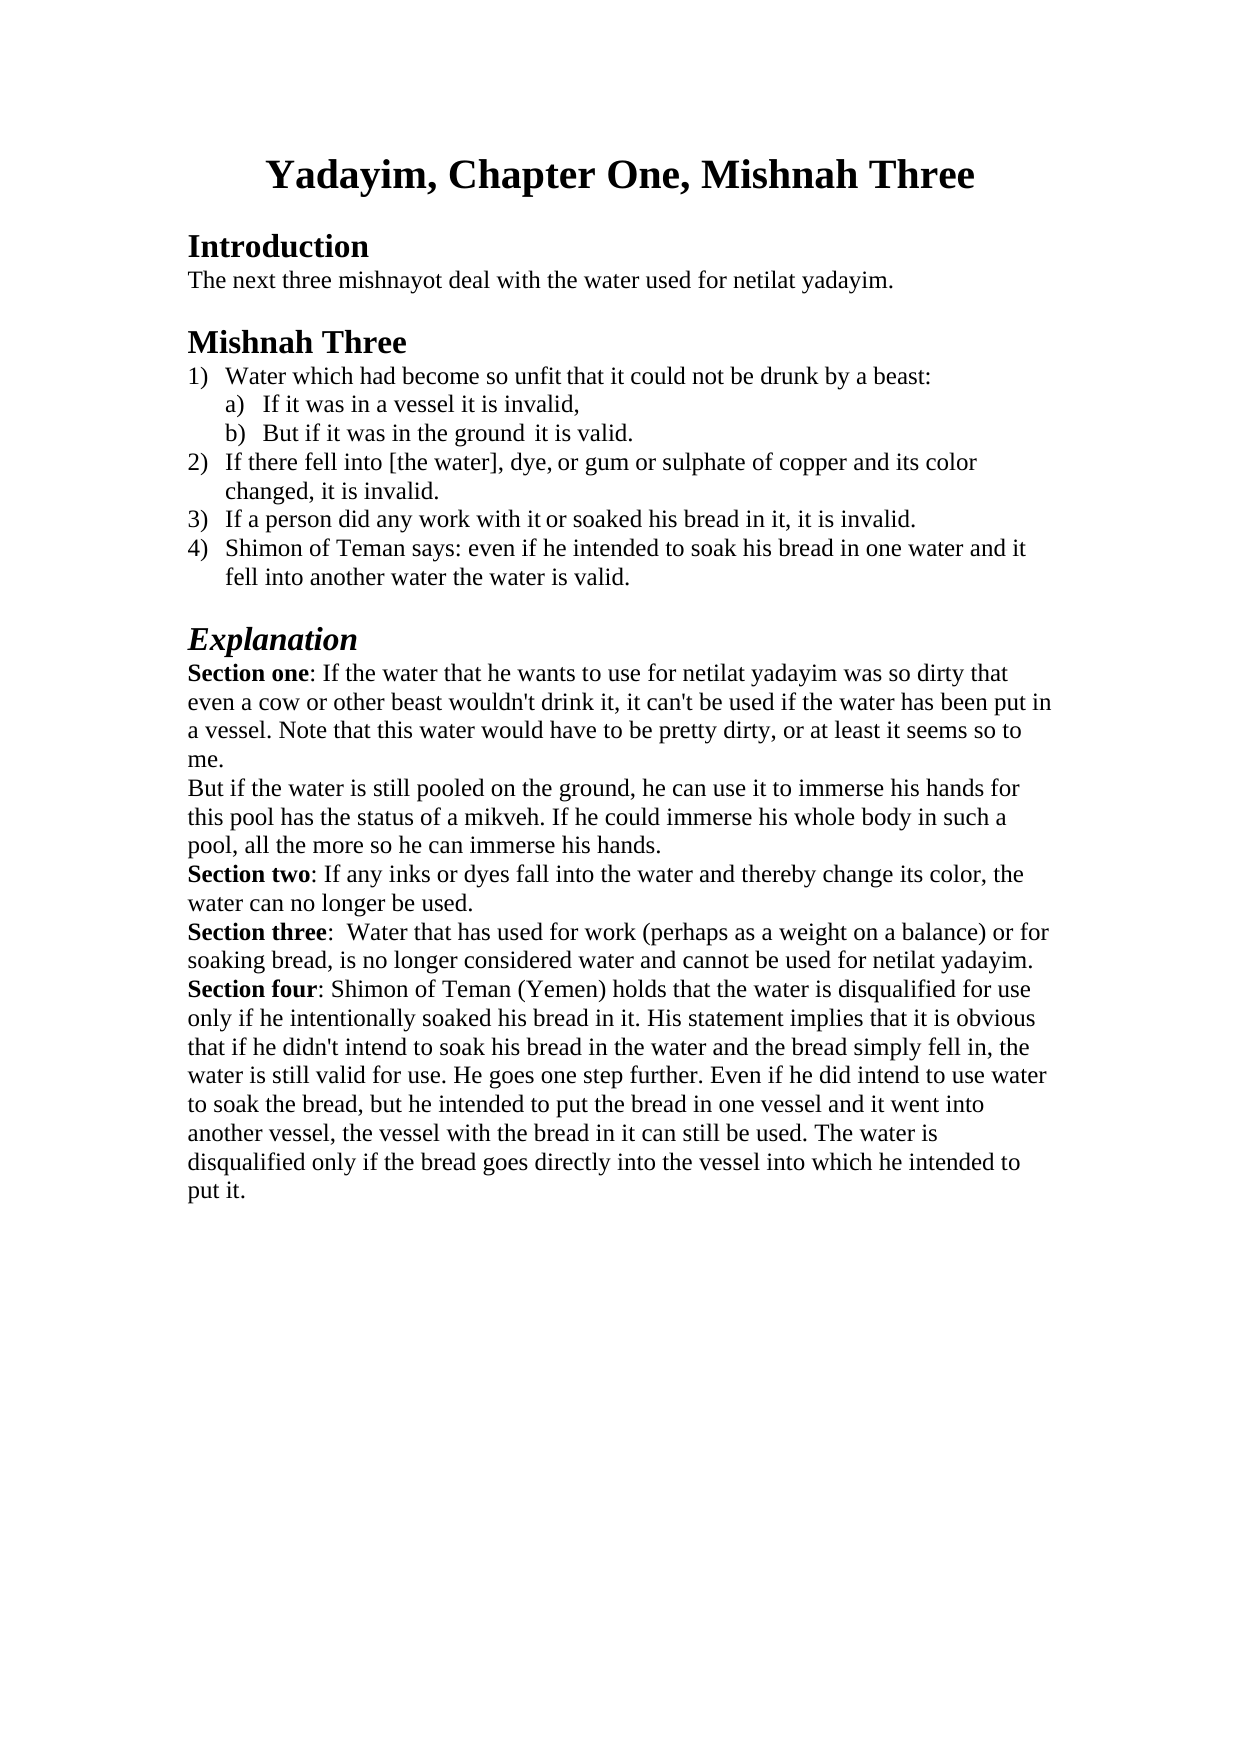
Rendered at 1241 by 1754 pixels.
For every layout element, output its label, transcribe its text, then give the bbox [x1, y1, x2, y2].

list If it was in a vessel it is invalid, [225, 389, 1053, 418]
text The next three mishnayot deal with the water used for netilat yadayim. [187, 265, 1053, 294]
text Explanation [187, 619, 1053, 658]
list If a person did any work with it or soaked his bread in it, it is invalid. [187, 504, 1053, 533]
text Yadayim, Chapter One, Mishnah Three [187, 150, 1053, 198]
list But if it was in the ground it is valid. [225, 418, 1053, 447]
text Section four: Shimon of Teman (Yemen) holds that the water is disqualified for use only if he intentionally soaked his bread in it. His statement implies that it is obvious that if he didn't intend to soak his bread in the water and the bread simply fell in, the water is still valid for use. He goes one step further. Even if he did intend to use water to soak the bread, but he intended to put the bread in one vessel and it went into another vessel, the vessel with the bread in it can still be used. The water is disqualified only if the bread goes directly into the vessel into which he intended to put it. [187, 974, 1053, 1204]
text Section three: Water that has used for work (perhaps as a weight on a balance) or for soaking bread, is no longer considered water and cannot be used for netilat yadayim. [187, 917, 1053, 974]
text Section one: If the water that he wants to use for netilat yadayim was so dirty that even a cow or other beast wouldn't drink it, it can't be used if the water has been put in a vessel. Note that this water would have to be pretty dirty, or at least it seems so to me. [187, 658, 1053, 773]
text Section two: If any inks or dyes fall into the water and thereby change its color, the water can no longer be used. [187, 859, 1053, 917]
list If there fell into [the water], dye, or gum or sulphate of copper and its color changed, it is invalid. [187, 447, 1053, 504]
text Introduction [187, 227, 1053, 265]
text Mishnah Three [187, 322, 1053, 361]
text But if the water is still pooled on the ground, he can use it to immerse his hands for this pool has the status of a mikveh. If he could immerse his whole body in such a pool, all the more so he can immerse his hands. [187, 773, 1053, 859]
list Water which had become so unfit that it could not be drunk by a beast: [187, 361, 1053, 389]
list Shimon of Teman says: even if he intended to soak his bread in one water and it fell into another water the water is valid. [187, 533, 1053, 591]
